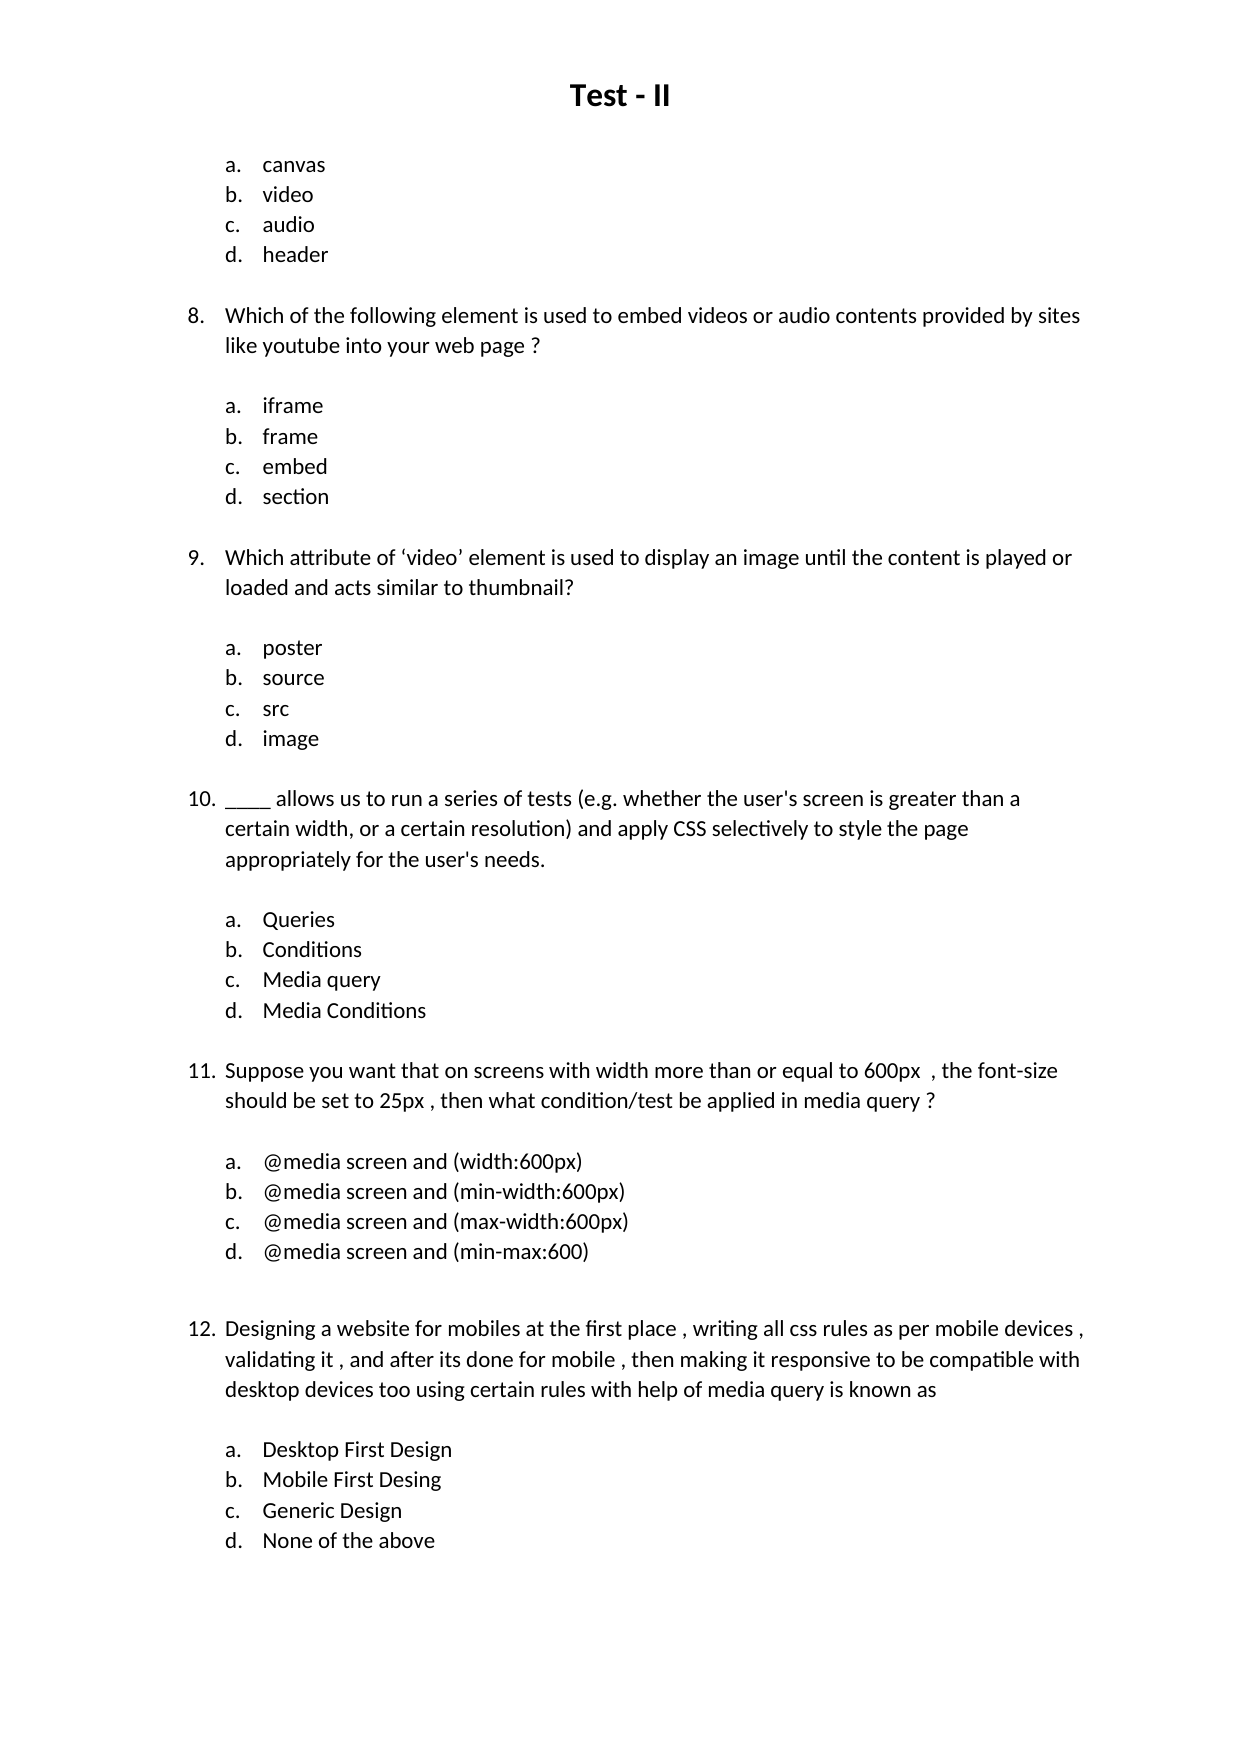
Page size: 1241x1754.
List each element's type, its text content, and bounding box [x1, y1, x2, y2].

list Which attribute of ‘video’ element is used to display an image until the content is played or loaded and acts similar to thumbnail? [187, 543, 1090, 601]
list Desktop First Design [225, 1435, 1090, 1463]
list @media screen and (max-width:600px) [225, 1207, 1090, 1235]
list section [225, 482, 1090, 510]
list Media query [225, 966, 1090, 994]
list @media screen and (min-width:600px) [225, 1177, 1090, 1205]
list iframe [225, 392, 1090, 420]
list Which of the following element is used to embed videos or audio contents provided by sites like youtube into your web page ? [187, 301, 1090, 359]
list embed [225, 452, 1090, 480]
list video [225, 180, 1090, 208]
list Designing a website for mobiles at the first place , writing all css rules as per mobile devices , validating it , and after its done for mobile , then making it responsive to be compatible with desktop devices too using certain rules with help of media query is known as [187, 1314, 1090, 1403]
list Mobile First Desing [225, 1466, 1090, 1494]
list Queries [225, 905, 1090, 933]
list ____ allows us to run a series of tests (e.g. whether the user's screen is greater than a certain width, or a certain resolution) and apply CSS selectively to style the page appropriately for the user's needs. [187, 784, 1090, 873]
list canvas [225, 150, 1090, 178]
list source [225, 663, 1090, 692]
list poster [225, 633, 1090, 661]
list Conditions [225, 935, 1090, 963]
list None of the above [225, 1526, 1090, 1554]
list Generic Design [225, 1496, 1090, 1524]
list Suppose you want that on screens with width more than or equal to 600px , the font-size should be set to 25px , then what condition/test be applied in media query ? [187, 1056, 1090, 1114]
list frame [225, 422, 1090, 450]
list src [225, 694, 1090, 722]
list @media screen and (width:600px) [225, 1147, 1090, 1175]
list image [225, 724, 1090, 752]
list @media screen and (min-max:600) [225, 1237, 1090, 1266]
list header [225, 241, 1090, 269]
list audio [225, 210, 1090, 238]
list Media Conditions [225, 996, 1090, 1024]
